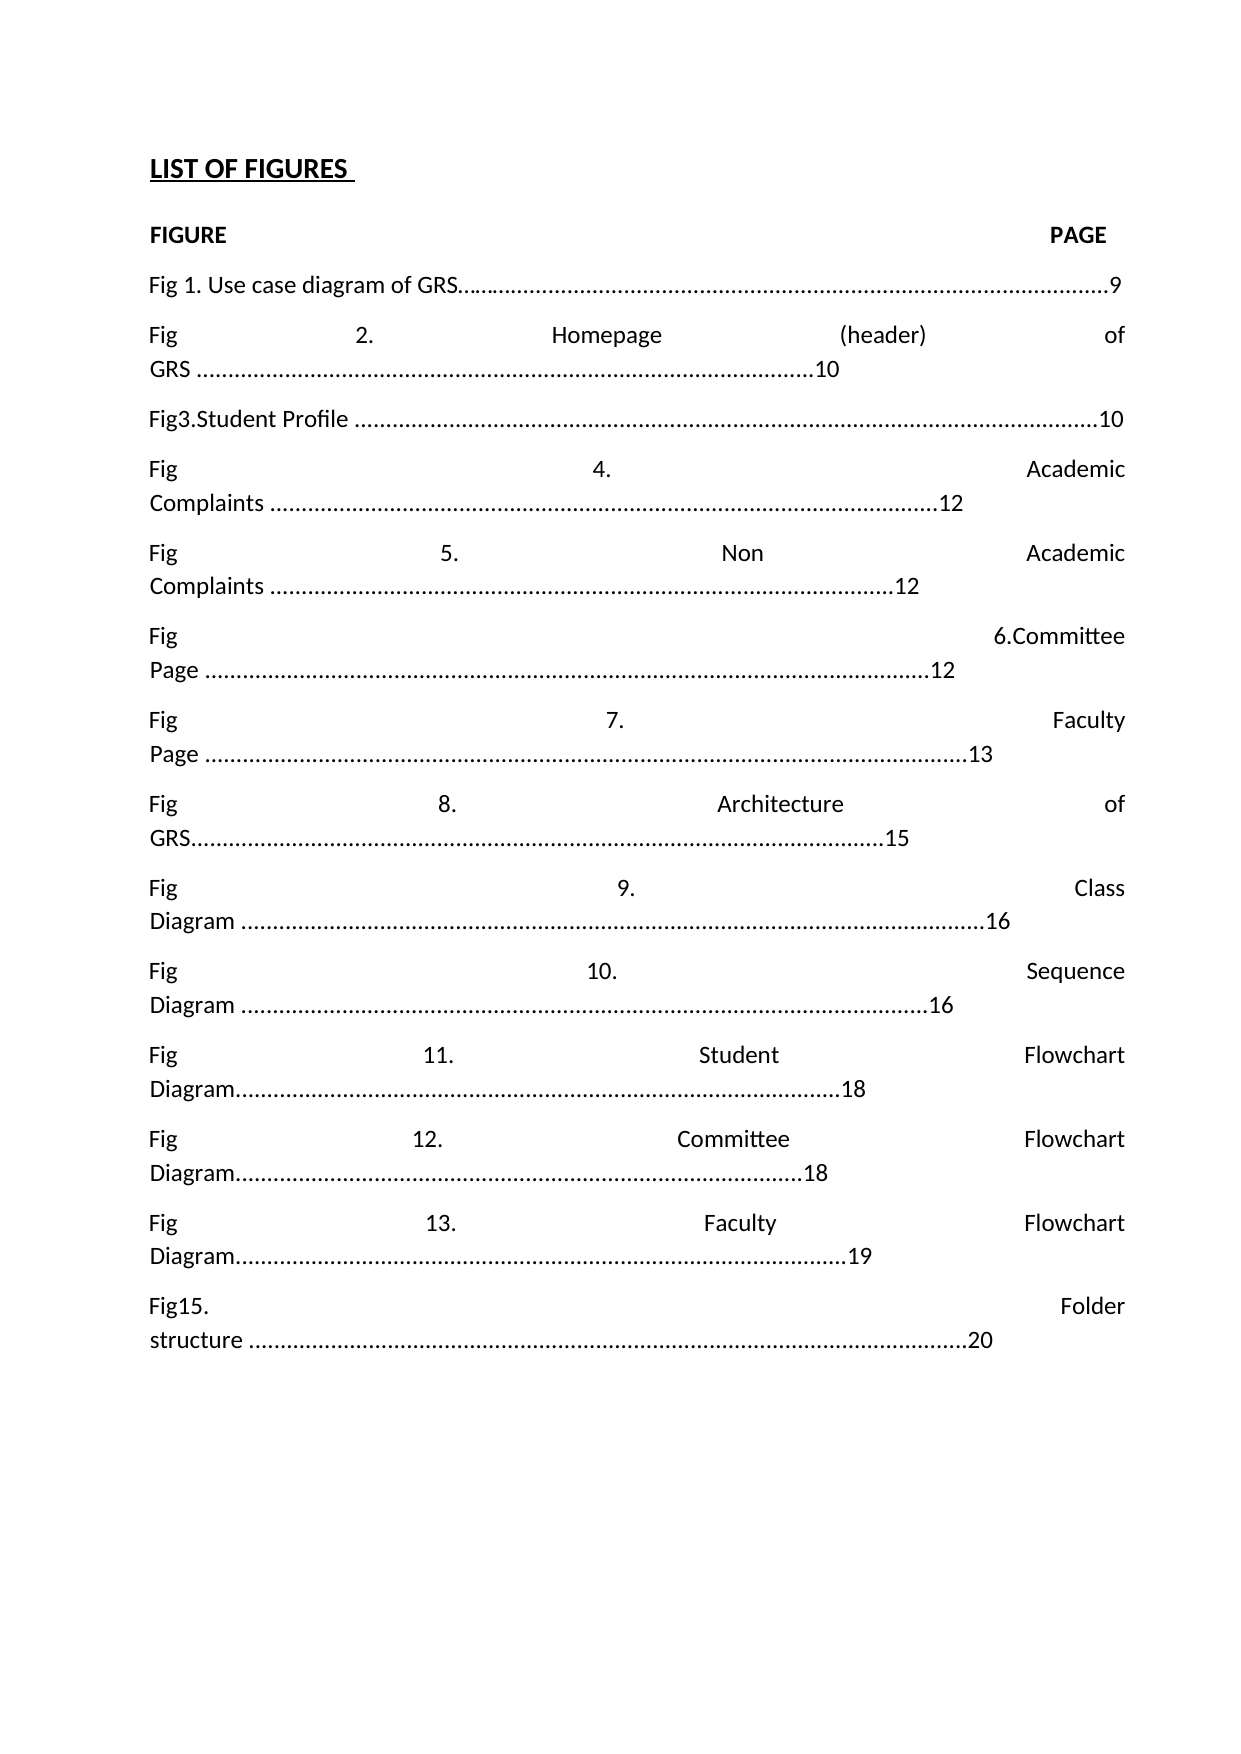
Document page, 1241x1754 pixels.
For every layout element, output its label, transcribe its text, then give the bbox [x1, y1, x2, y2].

text Fig 5. Non Academic Complaints ...................................................................................................12 [148, 537, 1125, 601]
text Fig 2. Homepage (header) of GRS ..................................................................................................10 [148, 319, 1125, 384]
text Fig 8. Architecture of GRS..............................................................................................................15 [148, 788, 1125, 852]
text Fig 1. Use case diagram of GRS………...............................................................................................9 [148, 269, 1125, 300]
text Fig 9. Class Diagram ......................................................................................................................16 [148, 872, 1125, 936]
text Fig 10. Sequence Diagram .............................................................................................................16 [148, 955, 1125, 1020]
text LIST OF FIGURES [150, 150, 1090, 186]
text Fig 6.Committee Page ...................................................................................................................12 [148, 620, 1125, 685]
text Fig15. Folder structure ..................................................................................................................20 [148, 1290, 1125, 1355]
text Fig 4. Academic Complaints ..........................................................................................................12 [148, 453, 1125, 517]
text Fig3.Student Profile ......................................................................................................................10 [148, 403, 1125, 433]
text FIGURE PAGE [150, 219, 1125, 250]
text Fig 7. Faculty Page .........................................................................................................................13 [148, 704, 1125, 768]
text Fig 13. Faculty Flowchart Diagram.................................................................................................19 [148, 1207, 1125, 1271]
text Fig 12. Committee Flowchart Diagram..........................................................................................18 [148, 1123, 1125, 1187]
text Fig 11. Student Flowchart Diagram................................................................................................18 [148, 1039, 1125, 1103]
